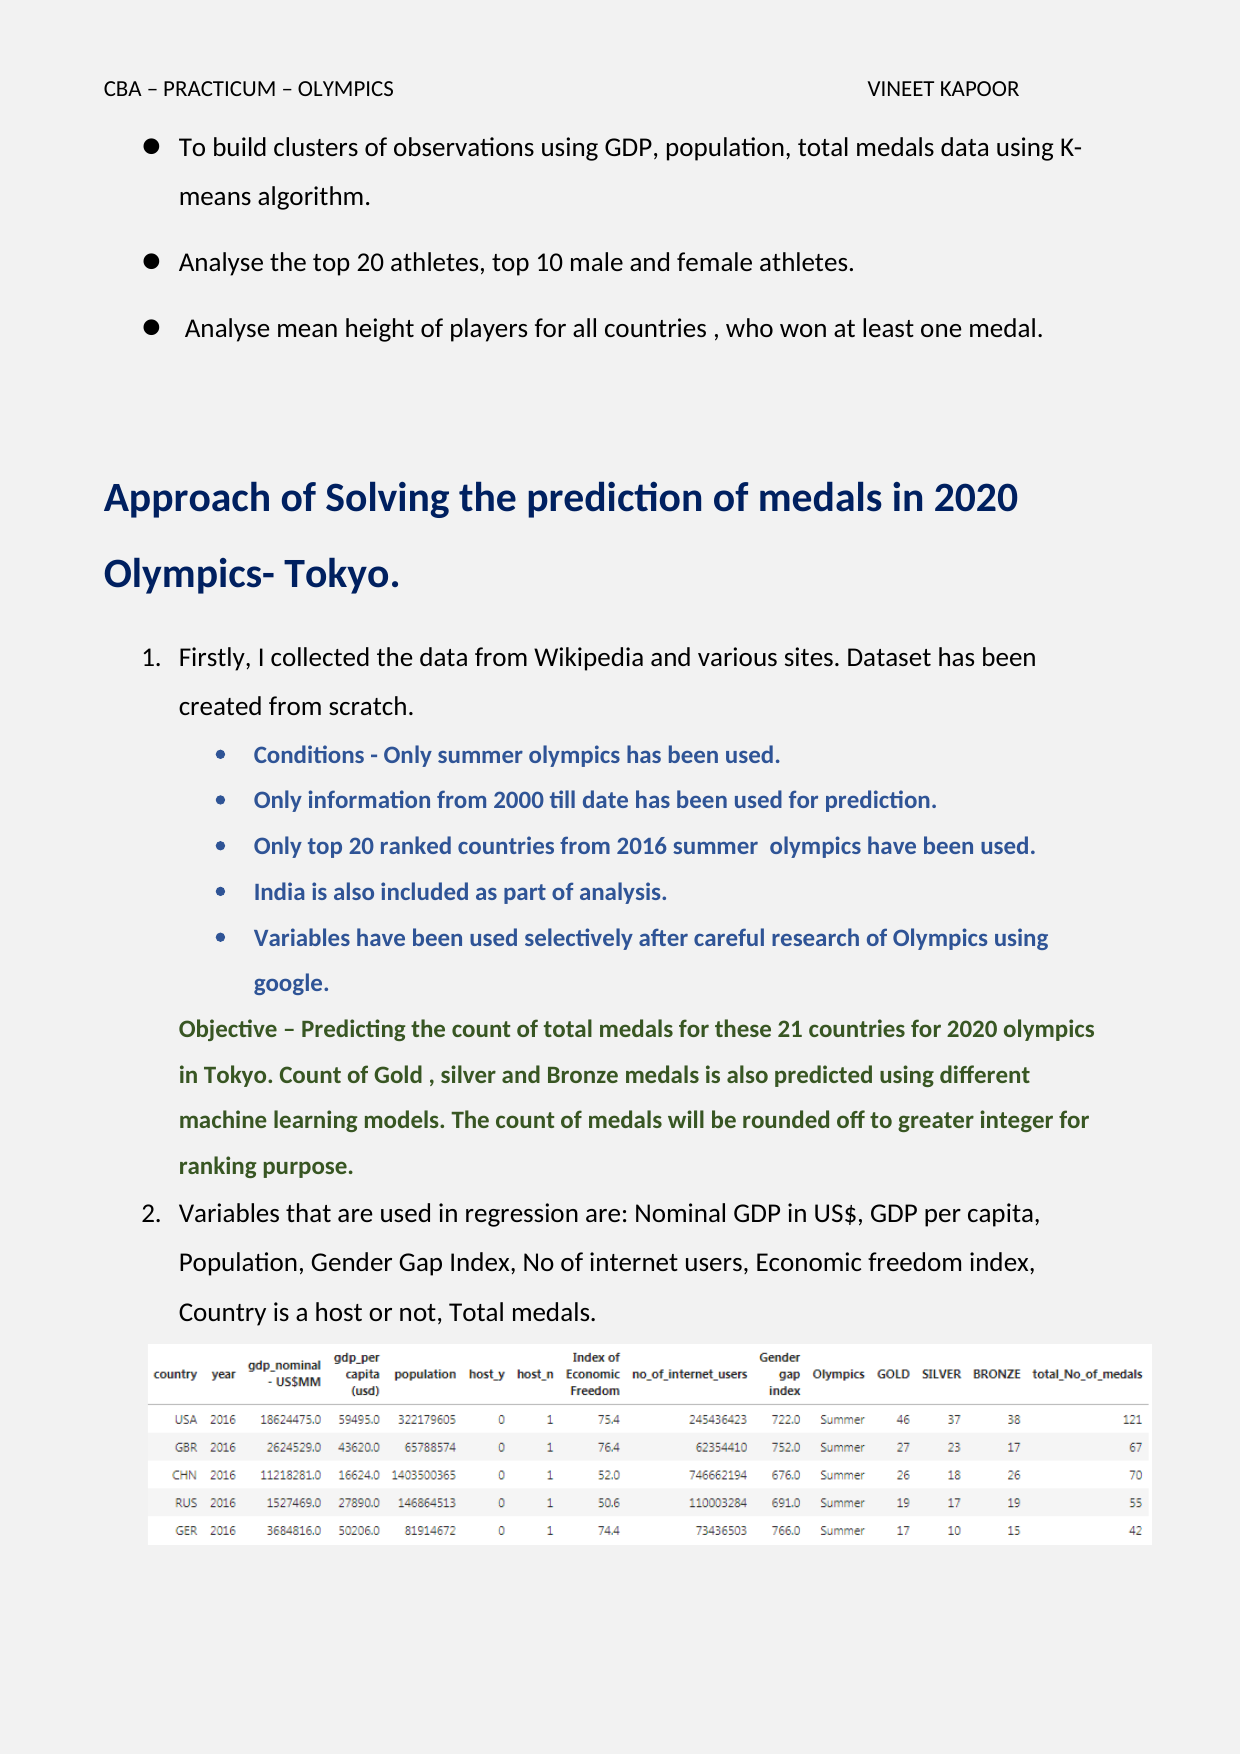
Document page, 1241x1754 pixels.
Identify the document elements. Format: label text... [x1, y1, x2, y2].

list India is also included as part of analysis. [216, 876, 1107, 906]
picture [147, 1344, 1152, 1545]
list Objective – Predicting the count of total medals for these 21 countries for 2020 olympics in Tokyo. Count of Gold , silver and Bronze medals is also predicted using different machine learning models. The count of medals will be rounded off to greater integer for ranking purpose. [178, 1013, 1107, 1181]
list Variables have been used selectively after careful research of Olympics using google. [216, 922, 1107, 998]
list To build clusters of observations using GDP, population, total medals data using K-means algorithm. [141, 130, 1107, 212]
list Analyse the top 20 athletes, top 10 male and female athletes. [141, 245, 1107, 278]
list Only information from 2000 till date has been used for prediction. [216, 784, 1107, 815]
text Approach of Solving the prediction of medals in 2020 Olympics- Tokyo. [103, 471, 1107, 598]
list Variables that are used in regression are: Nominal GDP in US$, GDP per capita, Population, Gender Gap Index, No of internet users, Economic freedom index, Country is a host or not, Total medals. [141, 1196, 1107, 1328]
list Analyse mean height of players for all countries , who won at least one medal. [141, 312, 1107, 344]
list Firstly, I collected the data from Wikipedia and various sites. Dataset has been created from scratch. [141, 640, 1107, 722]
list Conditions - Only summer olympics has been used. [216, 739, 1107, 769]
list Only top 20 ranked countries from 2016 summer olympics have been used. [216, 830, 1107, 861]
